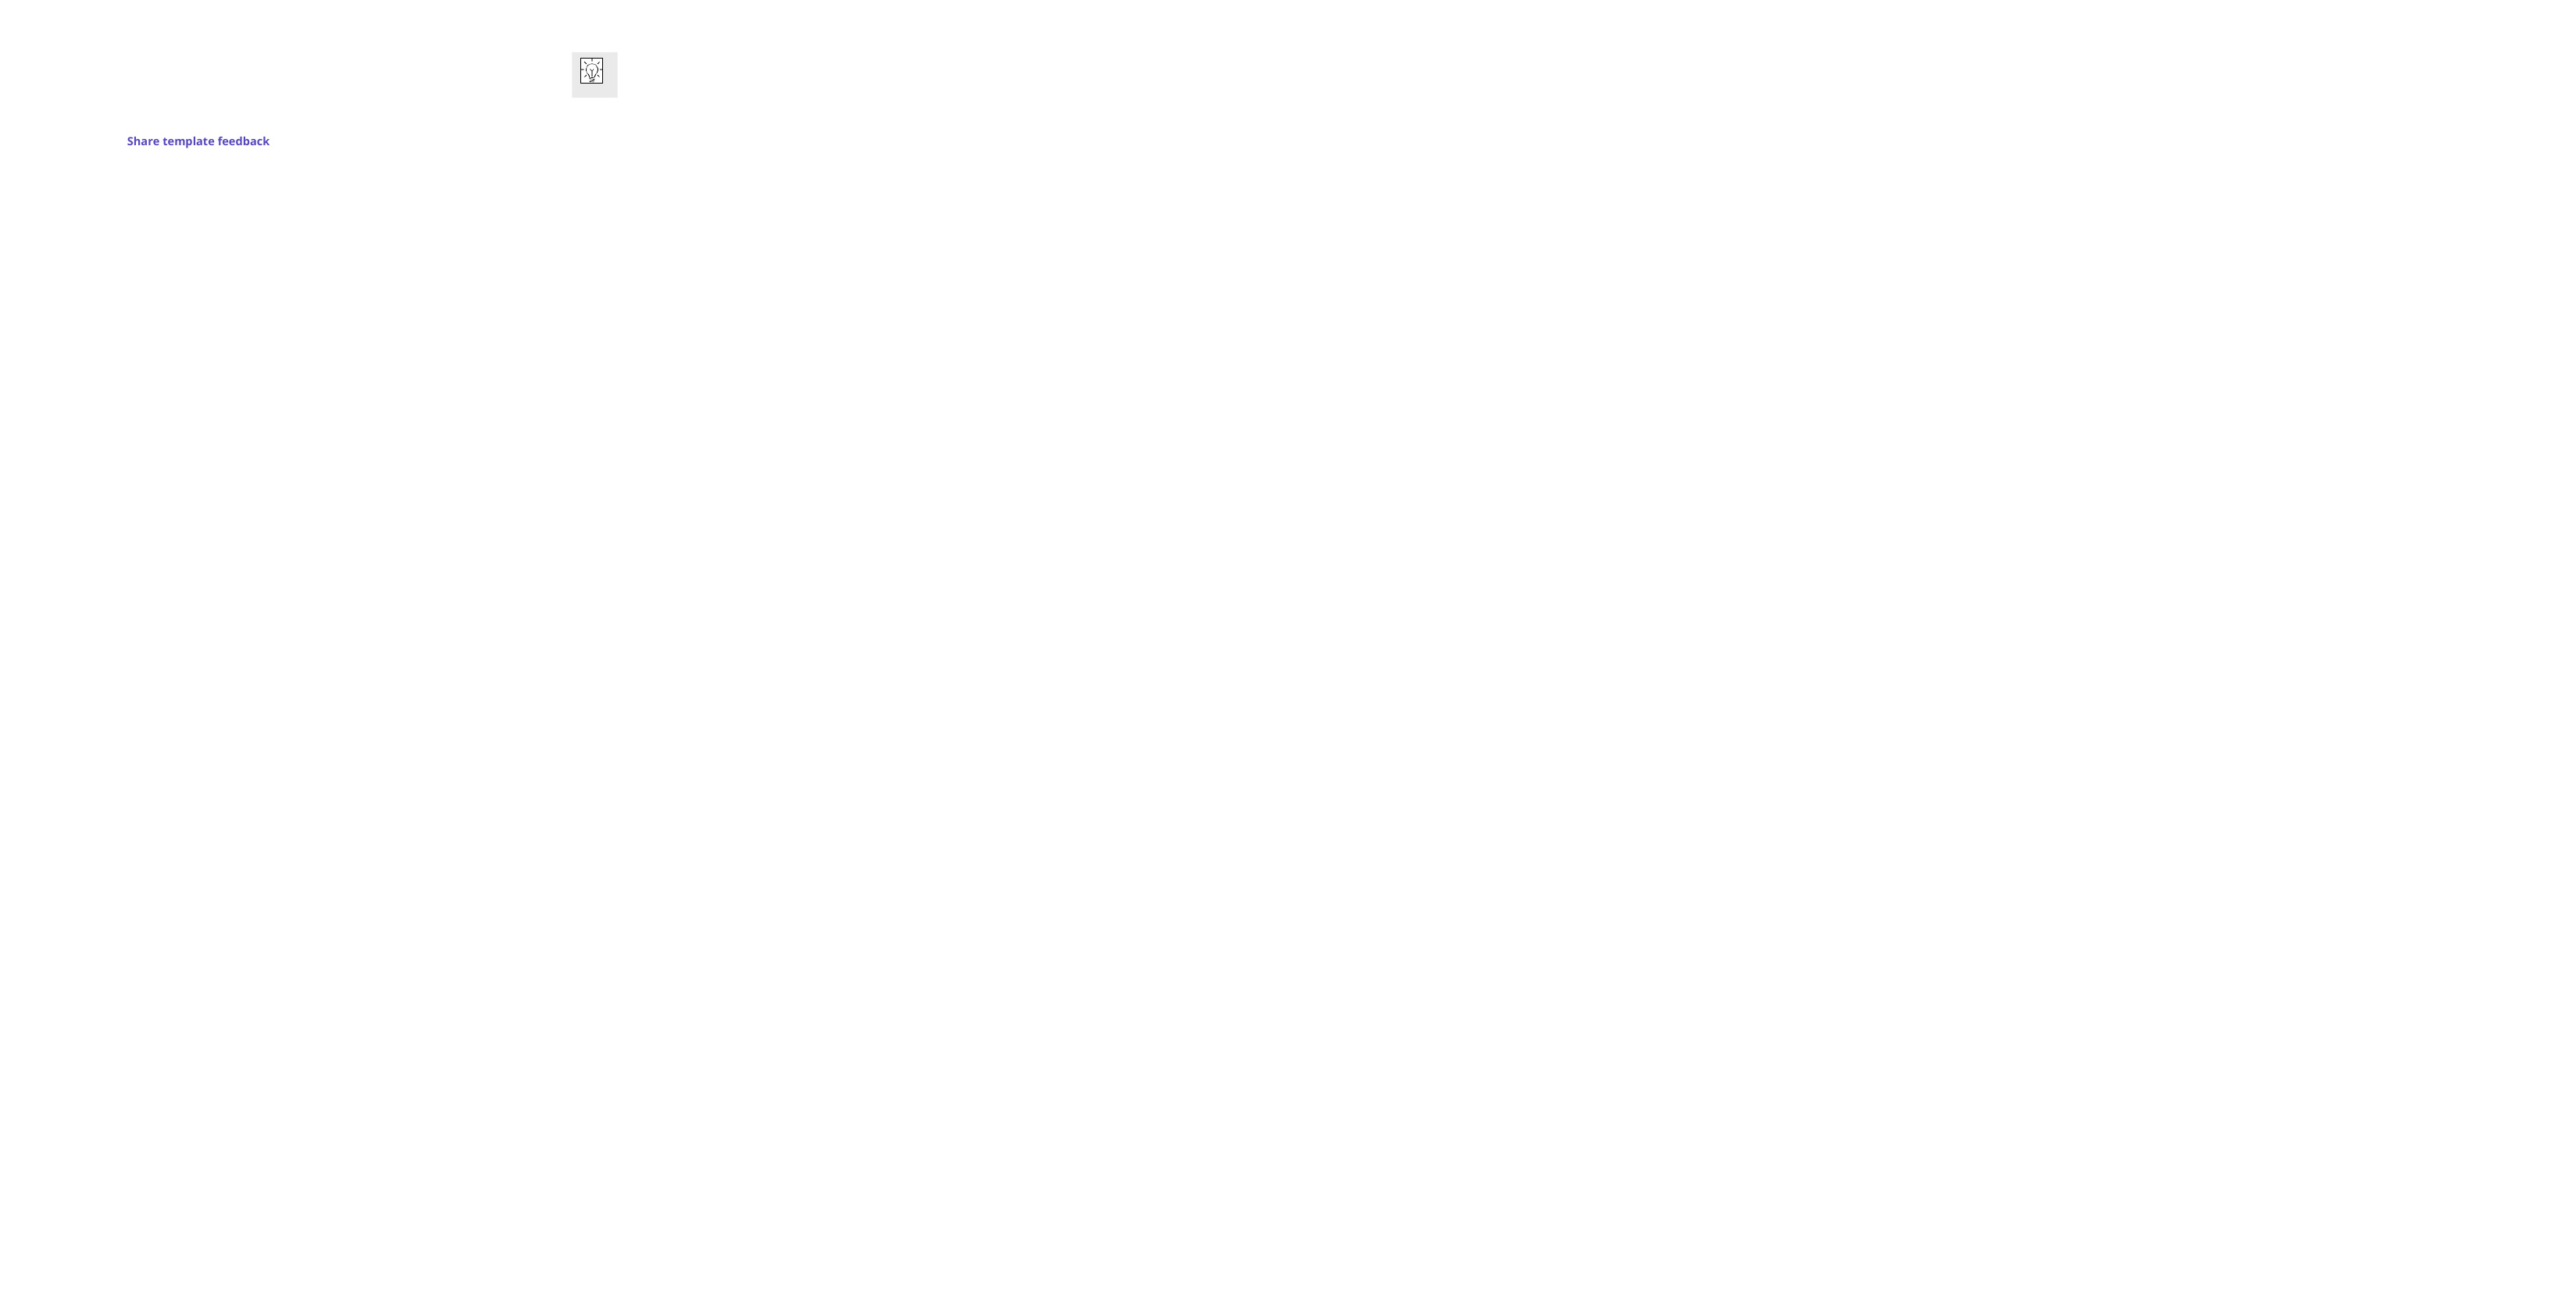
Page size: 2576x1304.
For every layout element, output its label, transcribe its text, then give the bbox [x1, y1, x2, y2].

text Share template feedback [127, 134, 2552, 149]
picture [581, 59, 602, 83]
